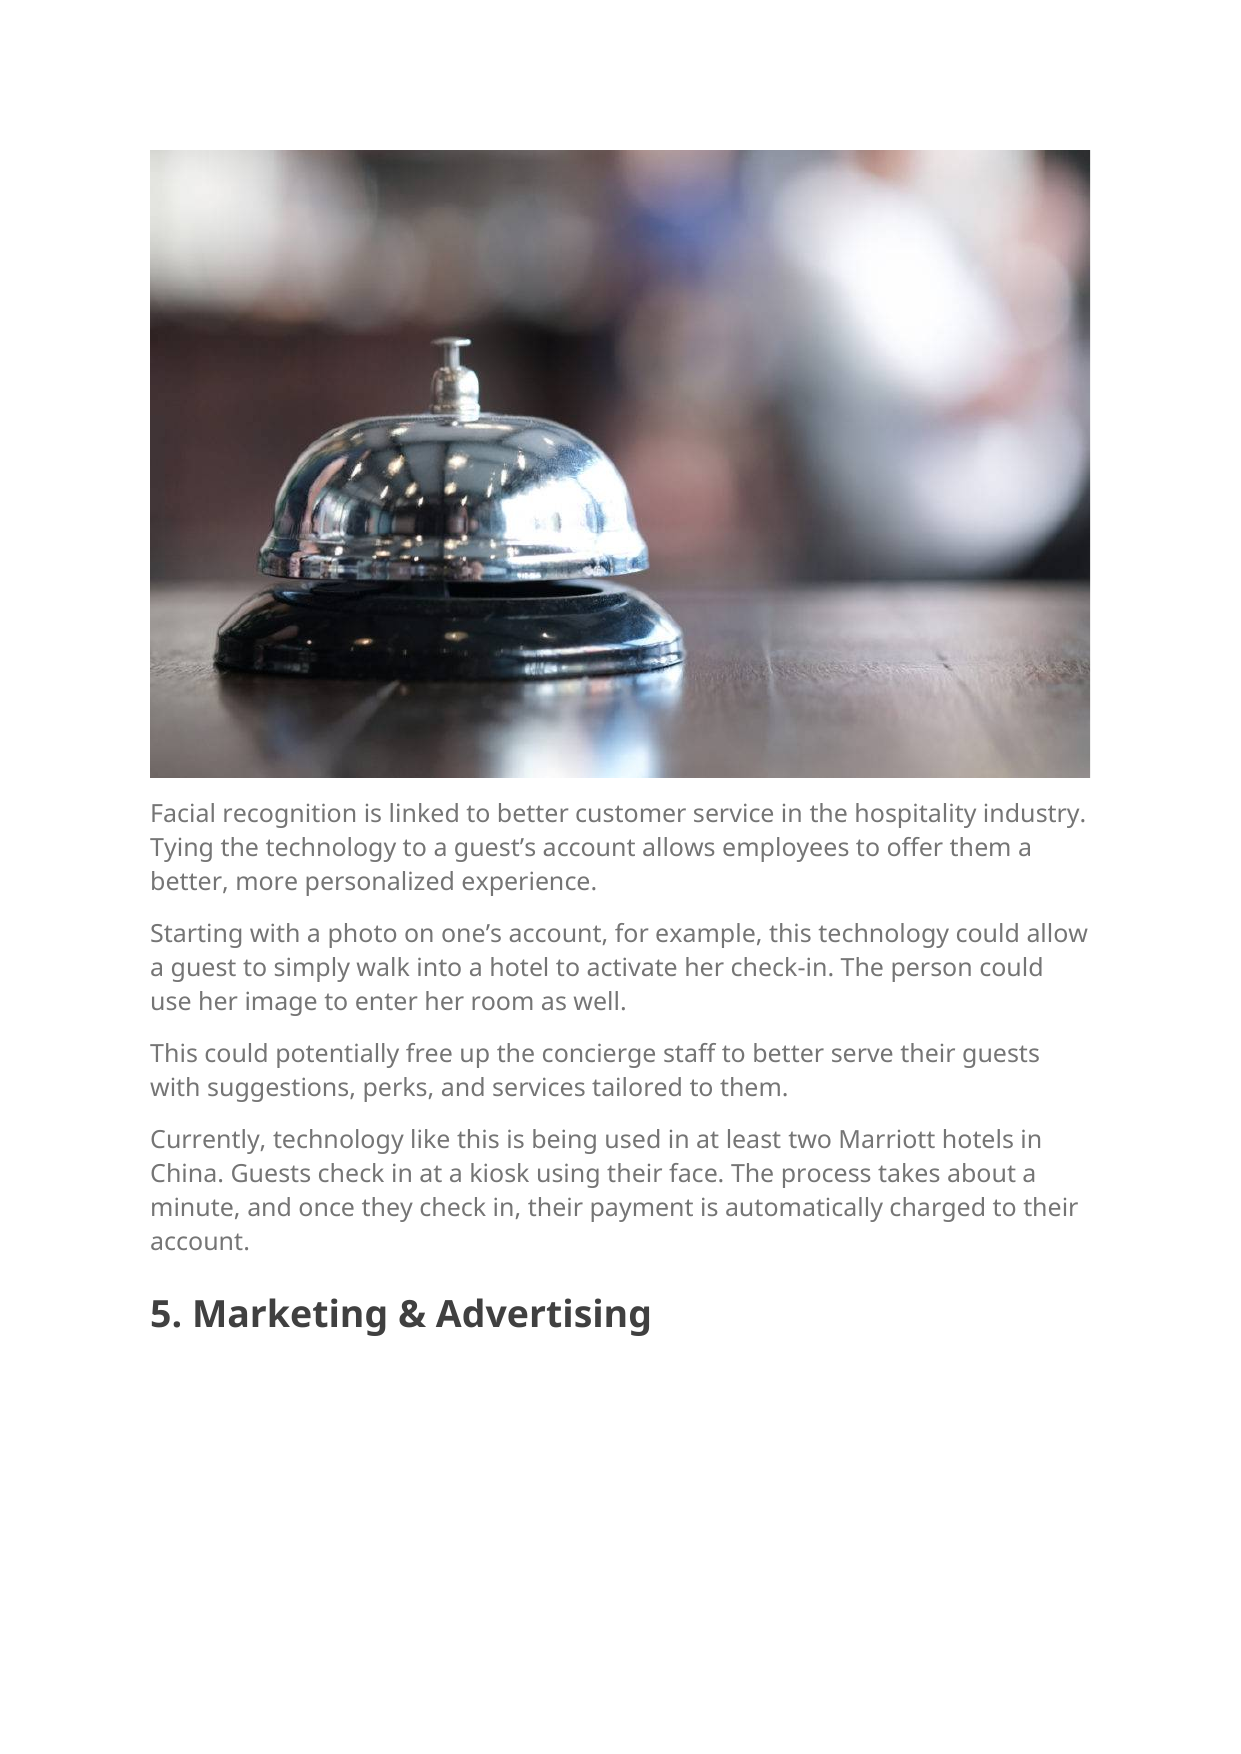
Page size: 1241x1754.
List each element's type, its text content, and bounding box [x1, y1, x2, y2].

text Facial recognition is linked to better customer service in the hospitality industry. Tying the technology to a guest’s account allows employees to offer them a better, more personalized experience. [150, 795, 1090, 897]
text Currently, technology like this is being used in at least two Marriott hotels in China. Guests check in at a kiosk using their face. The process takes about a minute, and once they check in, their payment is automatically charged to their account. [150, 1121, 1090, 1258]
text Starting with a photo on one’s account, for example, this technology could allow a guest to simply walk into a hotel to activate her check-in. The person could use her image to enter her room as well. [150, 915, 1090, 1017]
picture [150, 150, 1091, 778]
text 5. Marketing & Advertising [150, 1287, 1090, 1338]
text This could potentially free up the concierge staff to better serve their guests with suggestions, perks, and services tailored to them. [150, 1035, 1090, 1103]
